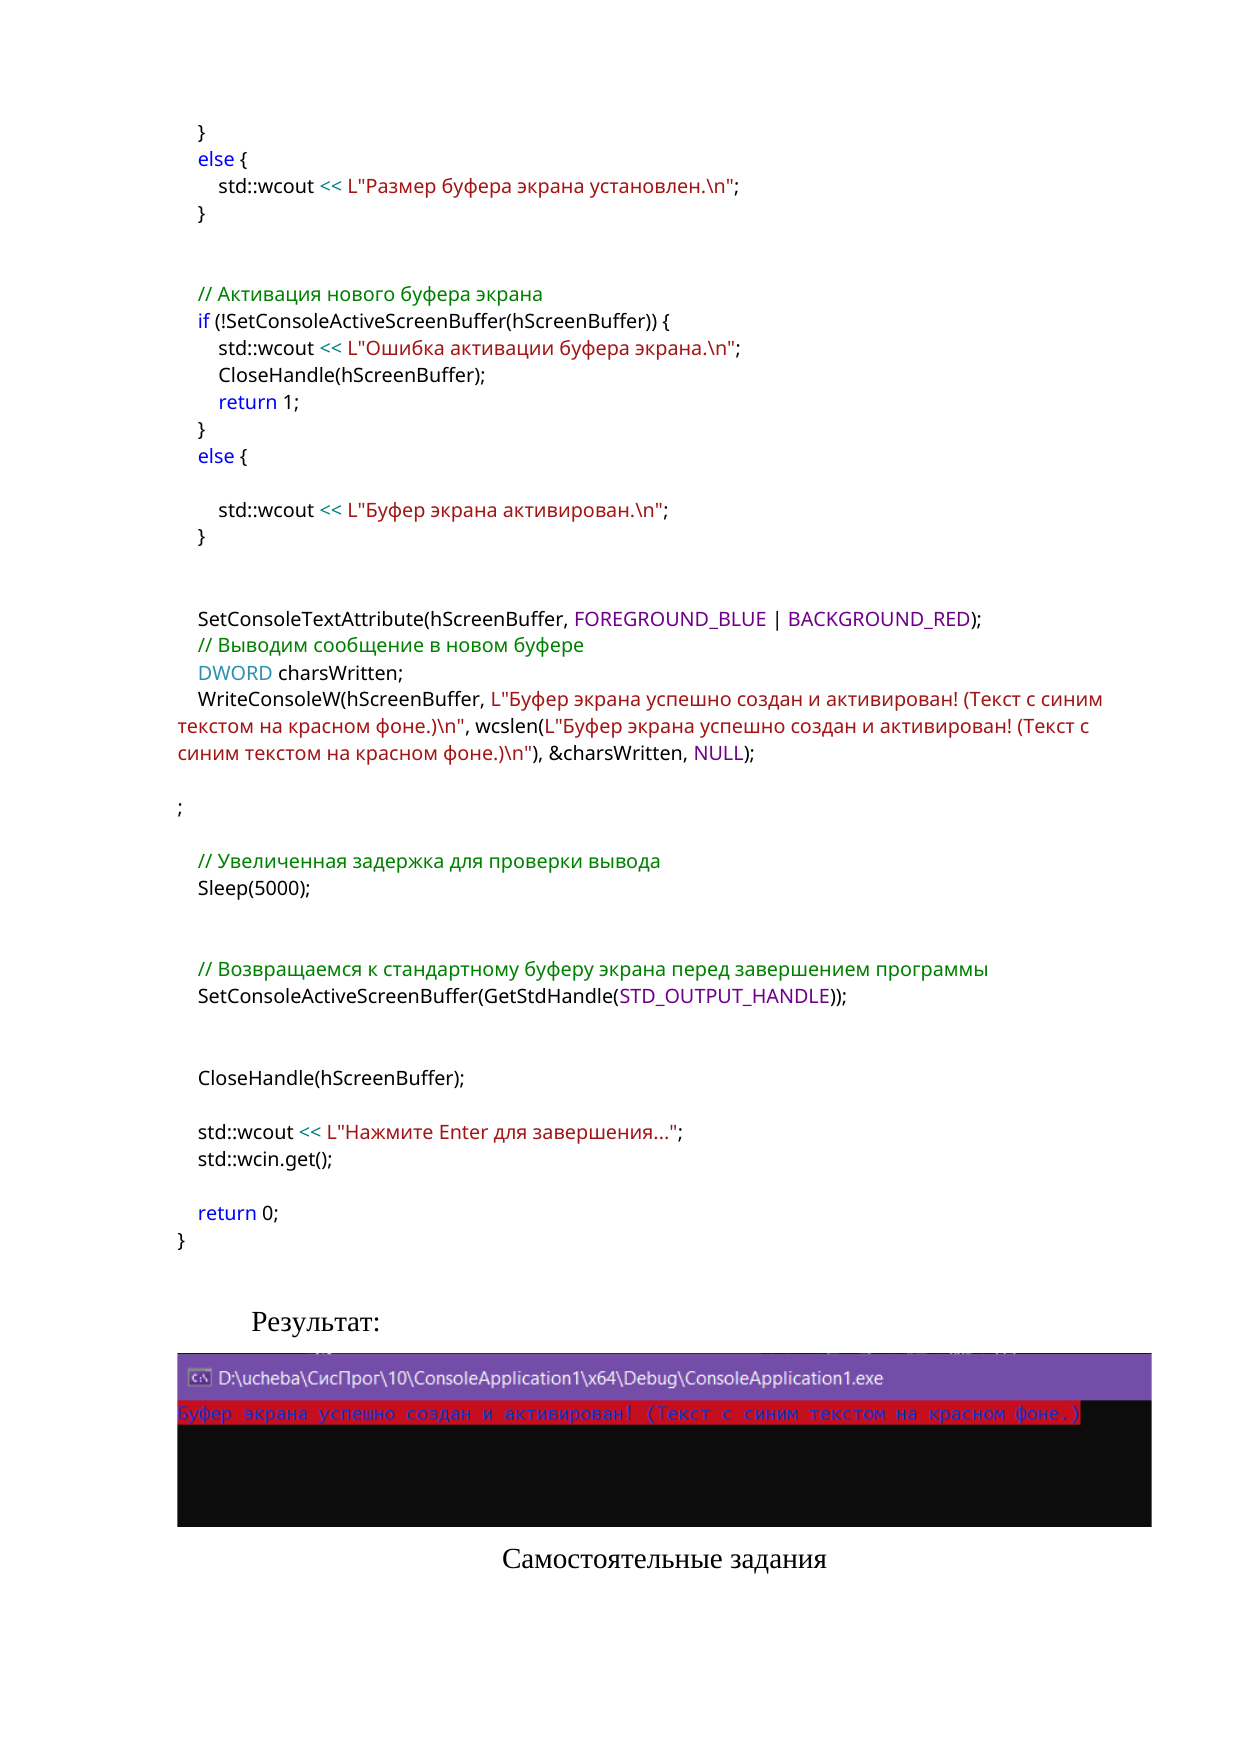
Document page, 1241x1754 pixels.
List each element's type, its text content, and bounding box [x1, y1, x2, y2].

text // Возвращаемся к стандартному буферу экрана перед завершением программы [177, 956, 1152, 982]
text else { [177, 145, 1152, 172]
text // Активация нового буфера экрана [177, 280, 1152, 307]
text } [177, 415, 1152, 442]
text ; [177, 794, 1152, 821]
text DWORD charsWritten; [177, 659, 1152, 686]
text // Увеличенная задержка для проверки вывода [177, 848, 1152, 874]
text std::wcout << L"Ошибка активации буфера экрана.\n"; [177, 334, 1152, 361]
text SetConsoleTextAttribute(hScreenBuffer, FOREGROUND_BLUE | BACKGROUND_RED); [177, 605, 1152, 632]
text } [177, 199, 1152, 226]
text // Выводим сообщение в новом буфере [177, 632, 1152, 659]
text CloseHandle(hScreenBuffer); [177, 361, 1152, 388]
text CloseHandle(hScreenBuffer); [177, 1064, 1152, 1091]
text Результат: [177, 1304, 1152, 1337]
text std::wcout << L"Нажмите Enter для завершения..."; [177, 1118, 1152, 1145]
text Самостоятельные задания [177, 1541, 1152, 1574]
text std::wcout << L"Буфер экрана активирован.\n"; [177, 496, 1152, 523]
text } [177, 523, 1152, 550]
text Sleep(5000); [177, 874, 1152, 902]
text } [177, 118, 1152, 145]
text return 0; [177, 1199, 1152, 1226]
picture [177, 1353, 1152, 1527]
text SetConsoleActiveScreenBuffer(GetStdHandle(STD_OUTPUT_HANDLE)); [177, 982, 1152, 1009]
text std::wcout << L"Размер буфера экрана установлен.\n"; [177, 172, 1152, 199]
text WriteConsoleW(hScreenBuffer, L"Буфер экрана успешно создан и активирован! (Текст с синим текстом на красном фоне.)\n", wcslen(L"Буфер экрана успешно создан и активирован! (Текст с синим текстом на красном фоне.)\n"), &charsWritten, NULL); [177, 686, 1152, 767]
text } [177, 1226, 1152, 1253]
text std::wcin.get(); [177, 1145, 1152, 1172]
text else { [177, 442, 1152, 469]
text if (!SetConsoleActiveScreenBuffer(hScreenBuffer)) { [177, 307, 1152, 334]
text return 1; [177, 388, 1152, 415]
